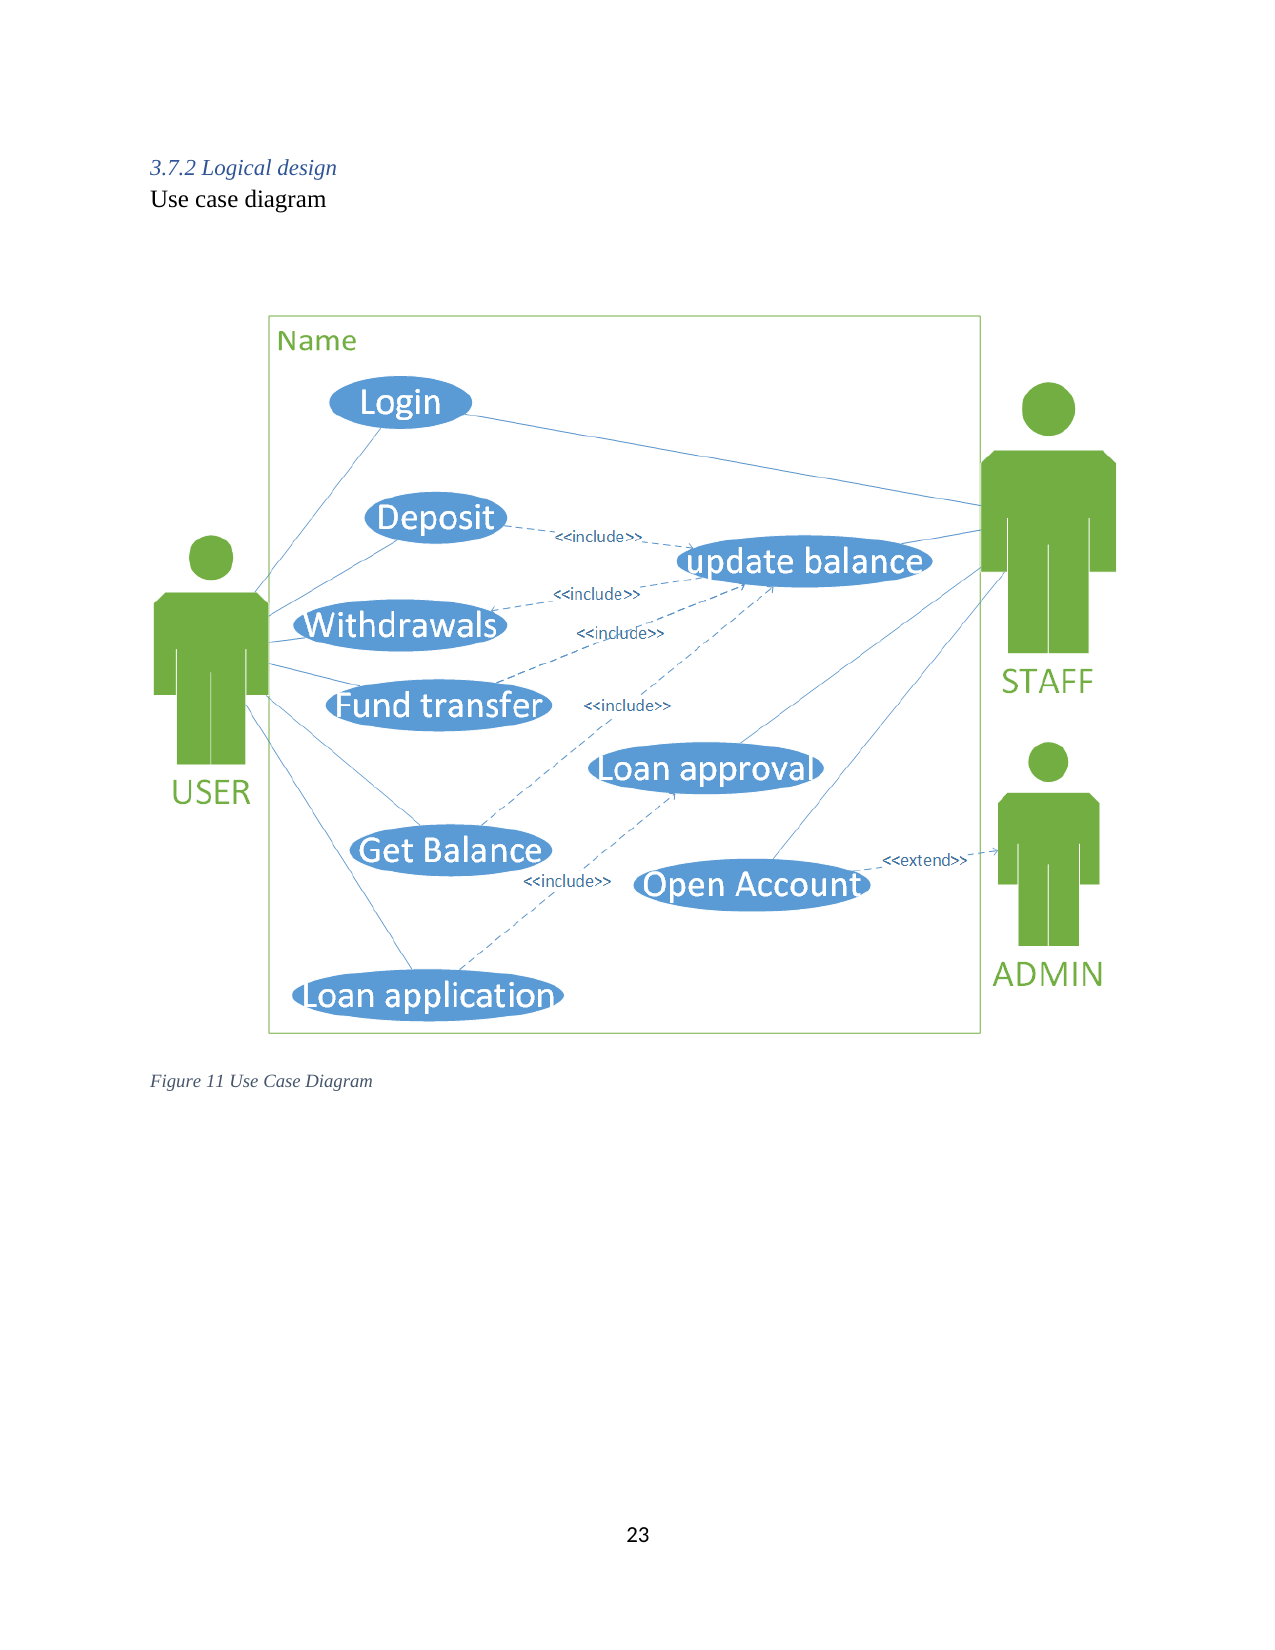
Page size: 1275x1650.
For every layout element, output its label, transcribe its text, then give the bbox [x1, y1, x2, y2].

picture [150, 312, 1124, 1036]
text Use case diagram [150, 184, 1125, 213]
subtitle 3.7.2 Logical design [150, 154, 1125, 181]
text Figure 11 Use Case Diagram [150, 1070, 1125, 1092]
